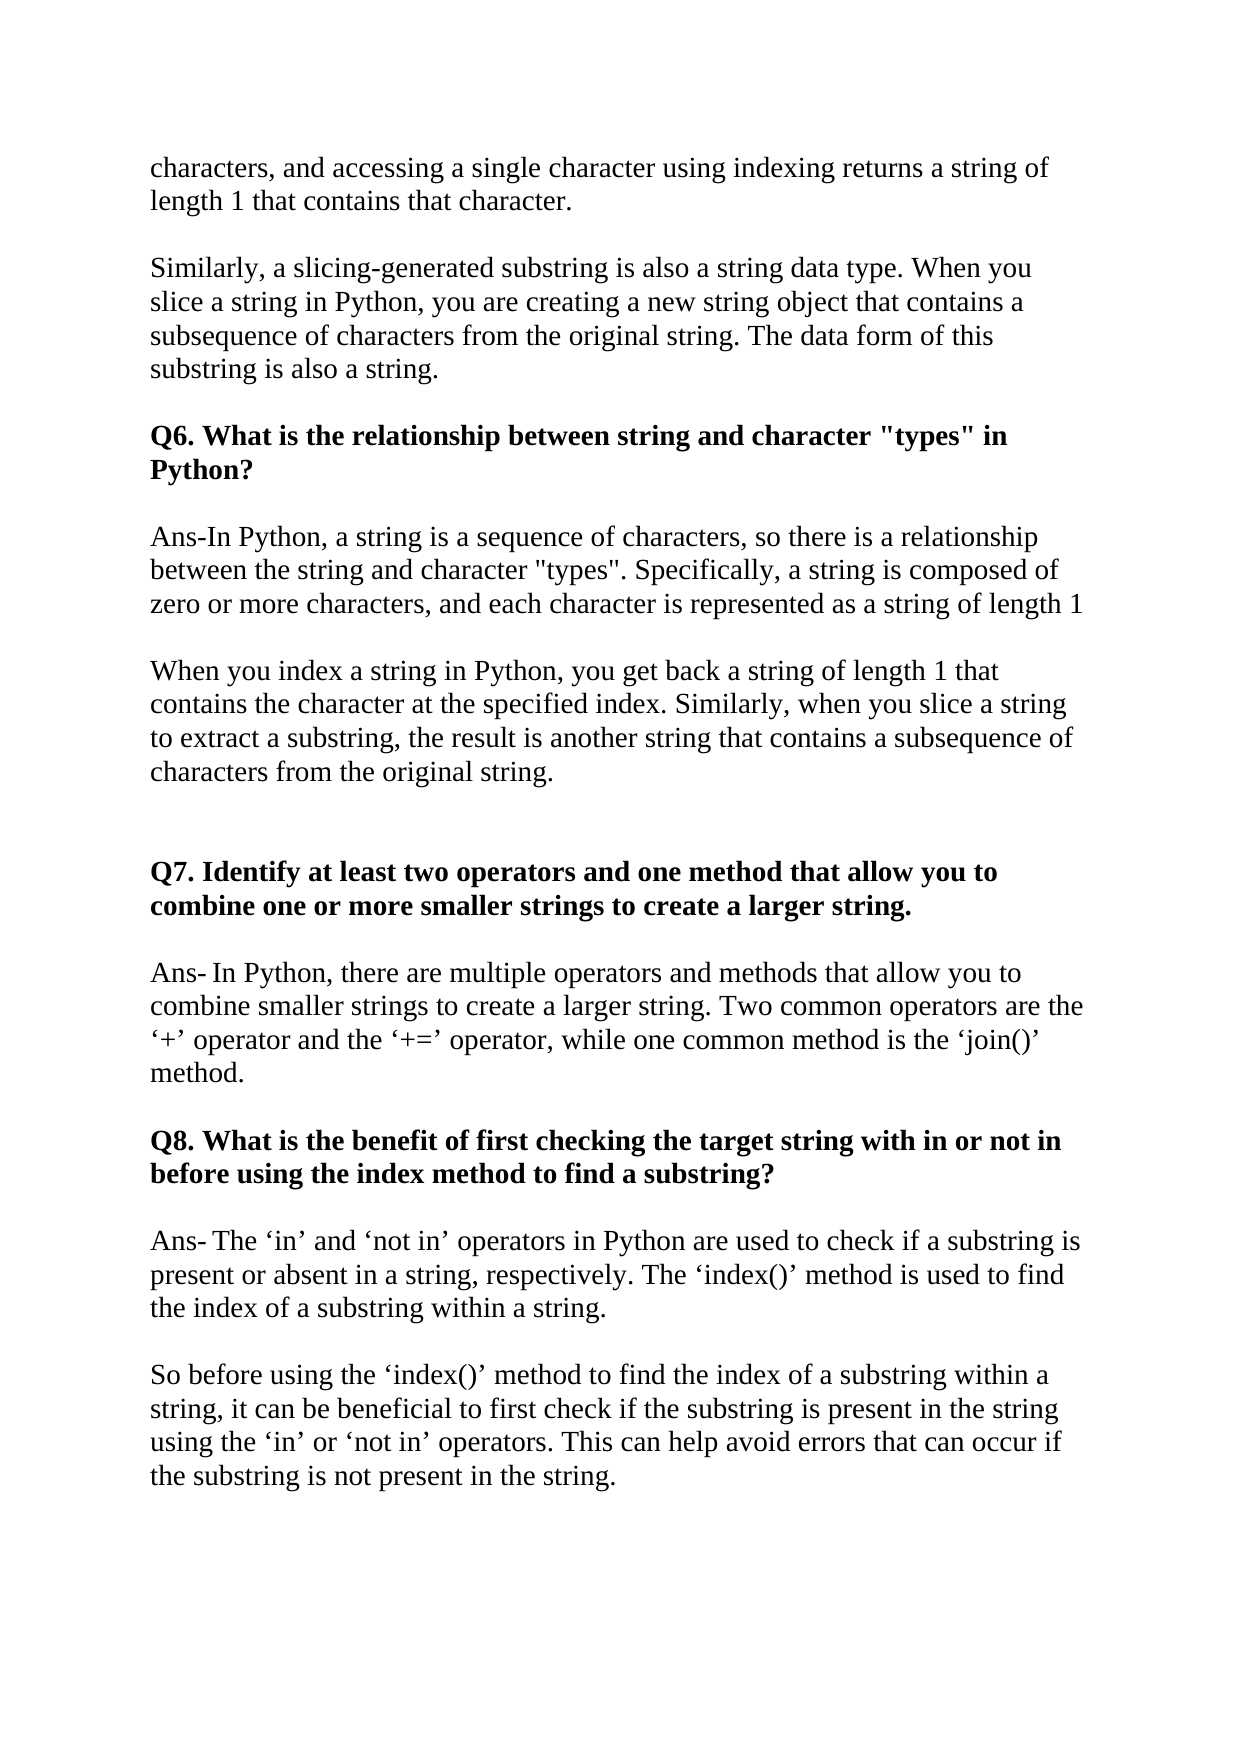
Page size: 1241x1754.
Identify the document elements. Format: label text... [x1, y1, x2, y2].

text Ans- The ‘in’ and ‘not in’ operators in Python are used to check if a substring is present or absent in a string, respectively. The ‘index()’ method is used to find the index of a substring within a string. [150, 1223, 1090, 1324]
text Q8. What is the benefit of first checking the target string with in or not in before using the index method to find a substring? [150, 1123, 1090, 1190]
text When you index a string in Python, you get back a string of length 1 that contains the character at the specified index. Similarly, when you slice a string to extract a substring, the result is another string that contains a subsequence of characters from the original string. [150, 653, 1090, 787]
text Ans- In Python, there are multiple operators and methods that allow you to combine smaller strings to create a larger string. Two common operators are the ‘+’ operator and the ‘+=’ operator, while one common method is the ‘join()’ method. [150, 955, 1090, 1089]
text So before using the ‘index()’ method to find the index of a substring within a string, it can be beneficial to first check if the substring is present in the string using the ‘in’ or ‘not in’ operators. This can help avoid errors that can occur if the substring is not present in the string. [150, 1357, 1090, 1492]
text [150, 150, 1090, 217]
text Similarly, a slicing-generated substring is also a string data type. When you slice a string in Python, you are creating a new string object that contains a subsequence of characters from the original string. The data form of this substring is also a string. [150, 251, 1090, 385]
text Q7. Identify at least two operators and one method that allow you to combine one or more smaller strings to create a larger string. [150, 854, 1090, 921]
text Ans-In Python, a string is a sequence of characters, so there is a relationship between the string and character "types". Specifically, a string is composed of zero or more characters, and each character is represented as a string of length 1 [150, 519, 1090, 619]
text Q6. What is the relationship between string and character "types" in Python? [150, 418, 1090, 485]
